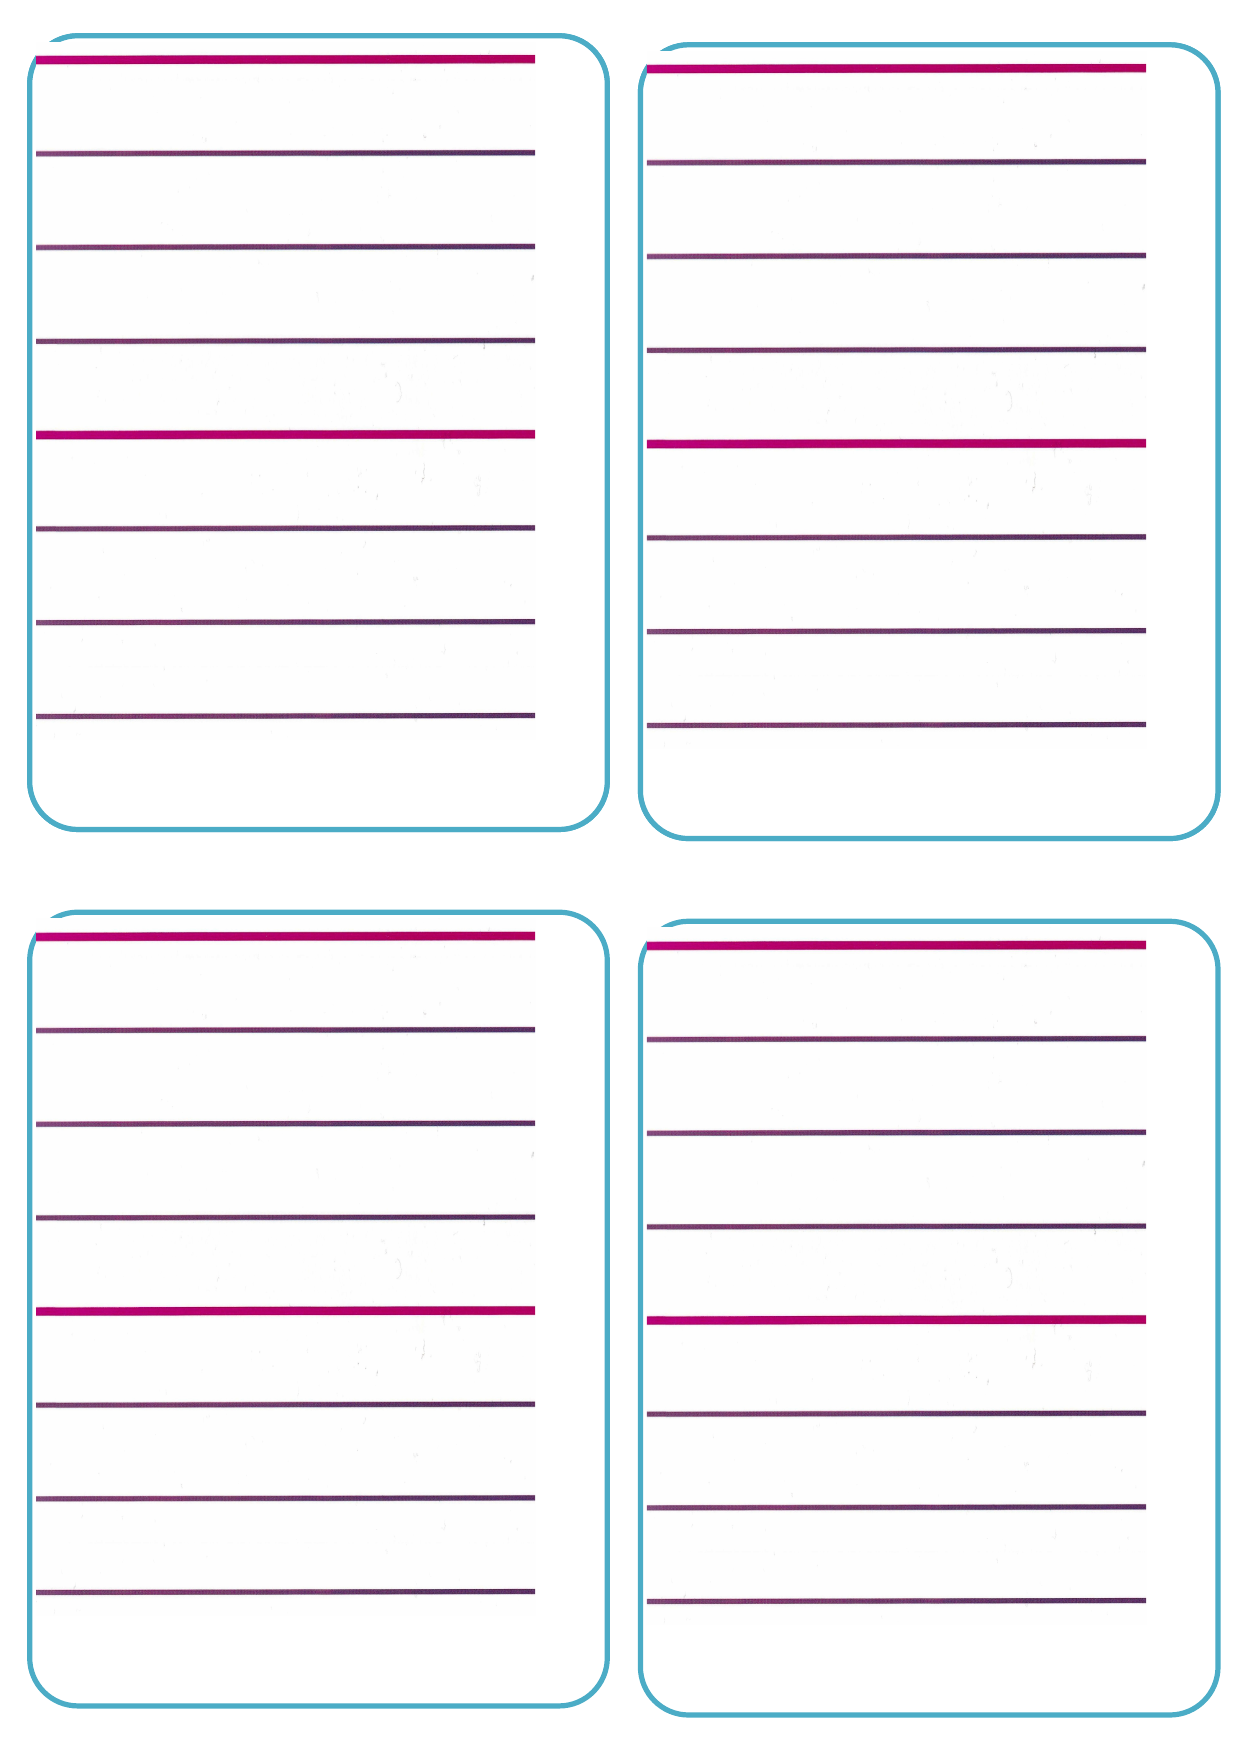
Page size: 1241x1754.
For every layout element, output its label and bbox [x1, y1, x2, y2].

picture [646, 927, 1147, 1625]
picture [36, 918, 536, 1616]
picture [646, 51, 1147, 749]
picture [36, 42, 536, 740]
